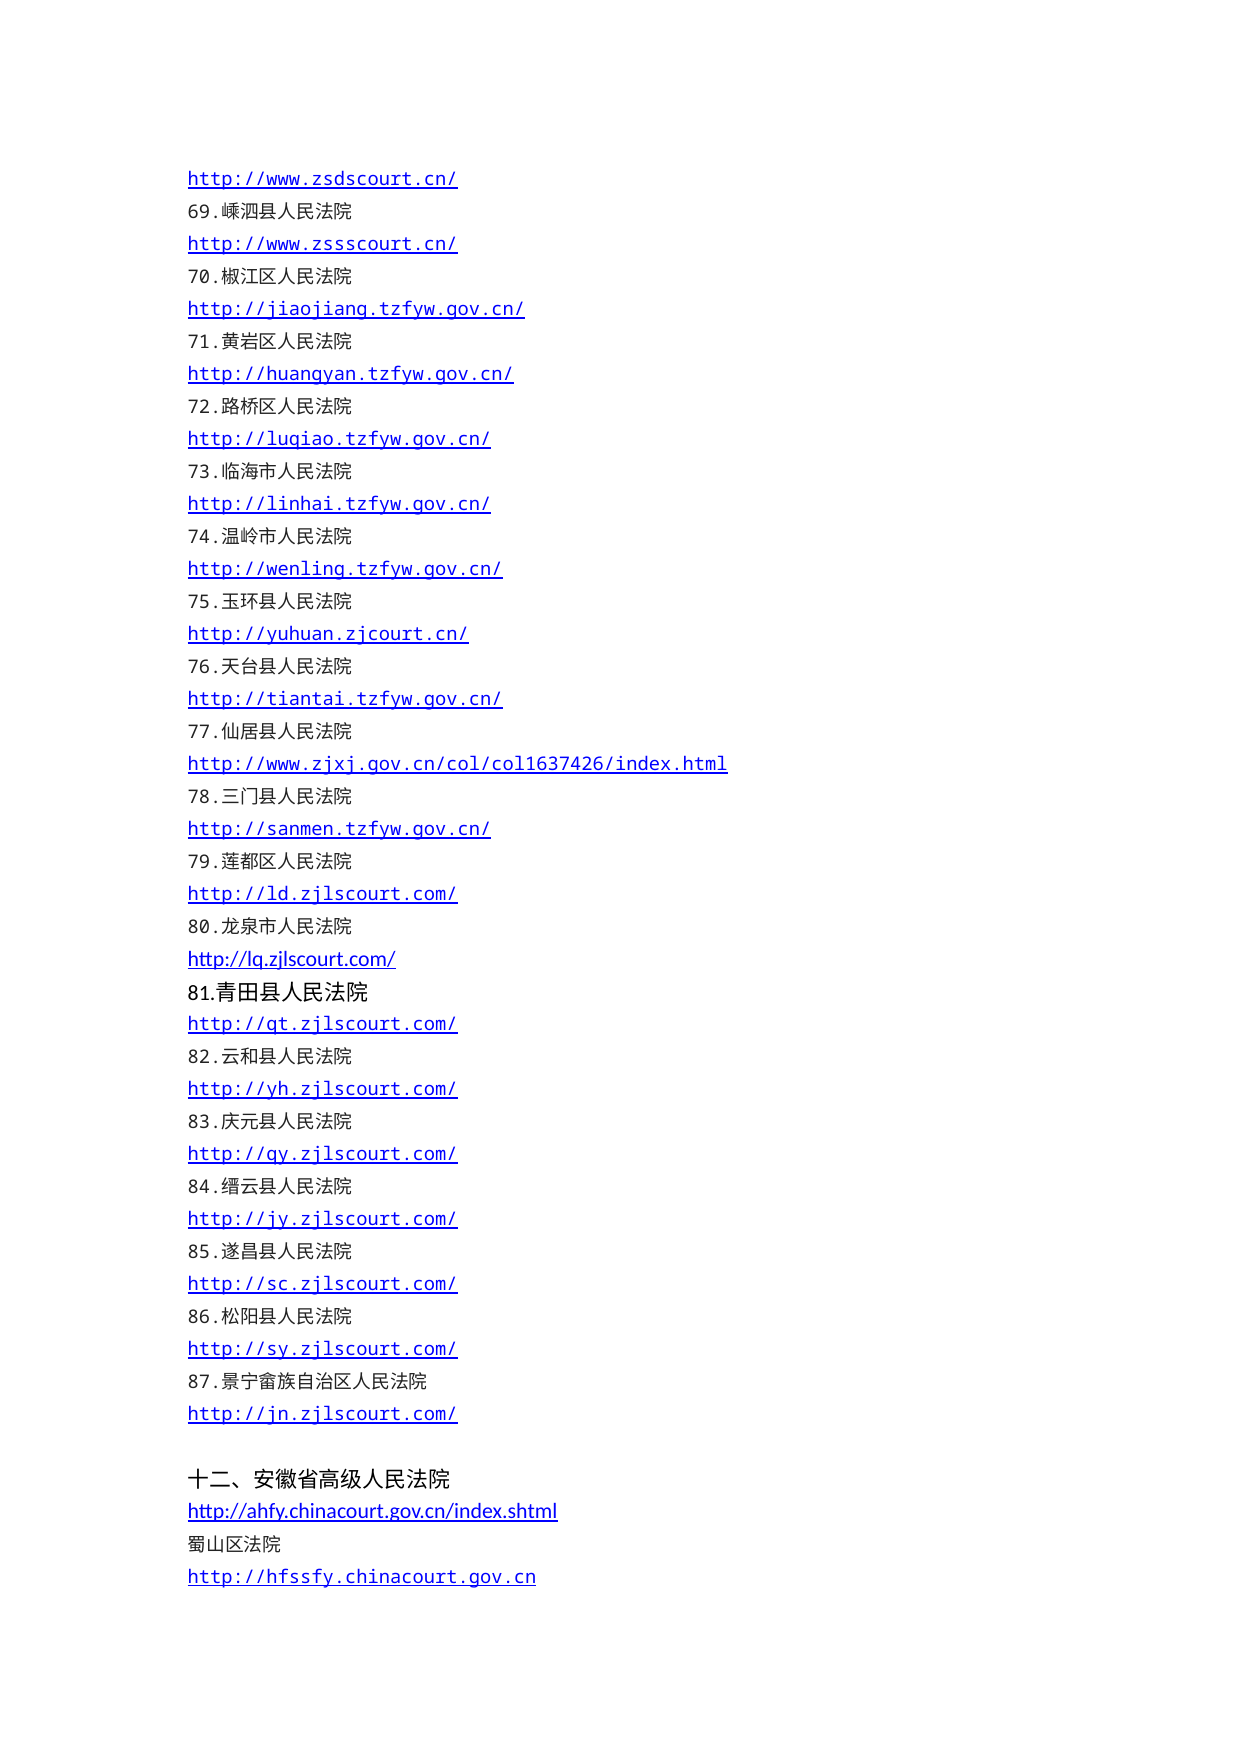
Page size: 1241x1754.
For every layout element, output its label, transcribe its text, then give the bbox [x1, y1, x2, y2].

text http://lq.zjlscourt.com/ [187, 942, 1053, 974]
text http://huangyan.tzfyw.gov.cn/ [187, 357, 1053, 389]
text 72.路桥区人民法院 [187, 389, 1053, 422]
text http://jn.zjlscourt.com/ [187, 1397, 1053, 1429]
text 81.青田县人民法院 [187, 974, 1053, 1007]
text http://sy.zjlscourt.com/ [187, 1332, 1053, 1364]
text http://ld.zjlscourt.com/ [187, 877, 1053, 909]
text http://www.zsdscourt.cn/ [187, 162, 1053, 194]
text http://www.zssscourt.cn/ [187, 227, 1053, 259]
text http://www.zjxj.gov.cn/col/col1637426/index.html [187, 747, 1053, 779]
text http://sanmen.tzfyw.gov.cn/ [187, 812, 1053, 844]
text http://jy.zjlscourt.com/ [187, 1202, 1053, 1234]
text http://yh.zjlscourt.com/ [187, 1072, 1053, 1104]
text 73.临海市人民法院 [187, 454, 1053, 487]
text http://qt.zjlscourt.com/ [187, 1007, 1053, 1039]
text 70.椒江区人民法院 [187, 259, 1053, 292]
text 87.景宁畲族自治区人民法院 [187, 1364, 1053, 1397]
text http://sc.zjlscourt.com/ [187, 1267, 1053, 1299]
text http://ahfy.chinacourt.gov.cn/index.shtml [187, 1494, 1053, 1527]
text 十二、安徽省高级人民法院 [187, 1462, 1053, 1494]
text 84.缙云县人民法院 [187, 1169, 1053, 1202]
text http://hfssfy.chinacourt.gov.cn [187, 1559, 1053, 1592]
text 80.龙泉市人民法院 [187, 909, 1053, 942]
text 77.仙居县人民法院 [187, 714, 1053, 747]
text 82.云和县人民法院 [187, 1039, 1053, 1072]
text http://tiantai.tzfyw.gov.cn/ [187, 682, 1053, 714]
text 74.温岭市人民法院 [187, 519, 1053, 552]
text http://qy.zjlscourt.com/ [187, 1137, 1053, 1169]
text 75.玉环县人民法院 [187, 584, 1053, 617]
text 86.松阳县人民法院 [187, 1299, 1053, 1332]
text 76.天台县人民法院 [187, 649, 1053, 682]
text http://wenling.tzfyw.gov.cn/ [187, 552, 1053, 584]
text 71.黄岩区人民法院 [187, 324, 1053, 357]
text 69.嵊泗县人民法院 [187, 194, 1053, 227]
text 83.庆元县人民法院 [187, 1104, 1053, 1137]
text 85.遂昌县人民法院 [187, 1234, 1053, 1267]
text http://jiaojiang.tzfyw.gov.cn/ [187, 292, 1053, 324]
text 78.三门县人民法院 [187, 779, 1053, 812]
text http://linhai.tzfyw.gov.cn/ [187, 487, 1053, 519]
text 蜀山区法院 [187, 1527, 1053, 1559]
text http://yuhuan.zjcourt.cn/ [187, 617, 1053, 649]
text http://luqiao.tzfyw.gov.cn/ [187, 422, 1053, 454]
text 79.莲都区人民法院 [187, 844, 1053, 877]
